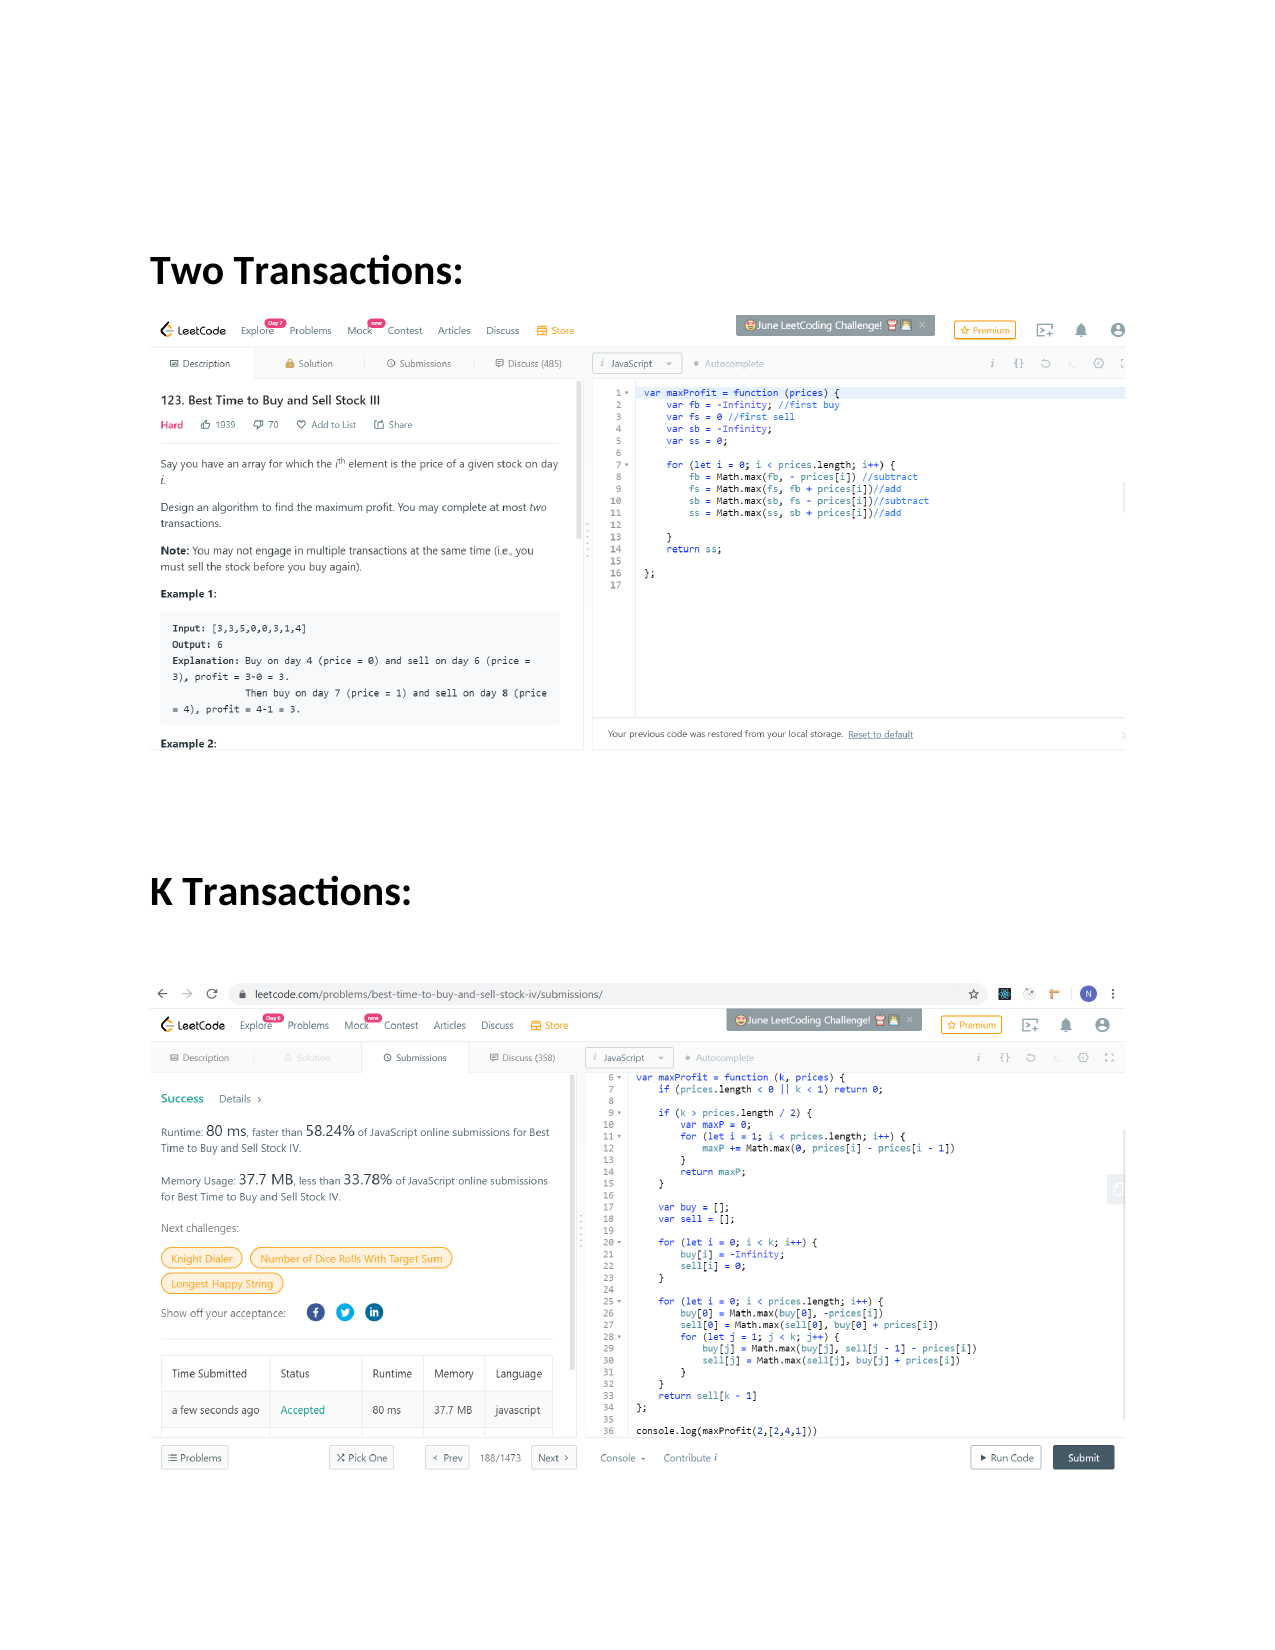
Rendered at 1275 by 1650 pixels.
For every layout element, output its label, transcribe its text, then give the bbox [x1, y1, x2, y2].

picture [150, 983, 1125, 1475]
picture [150, 315, 1125, 753]
text K Transactions: [150, 865, 1125, 916]
text Two Transactions: [150, 244, 1125, 294]
